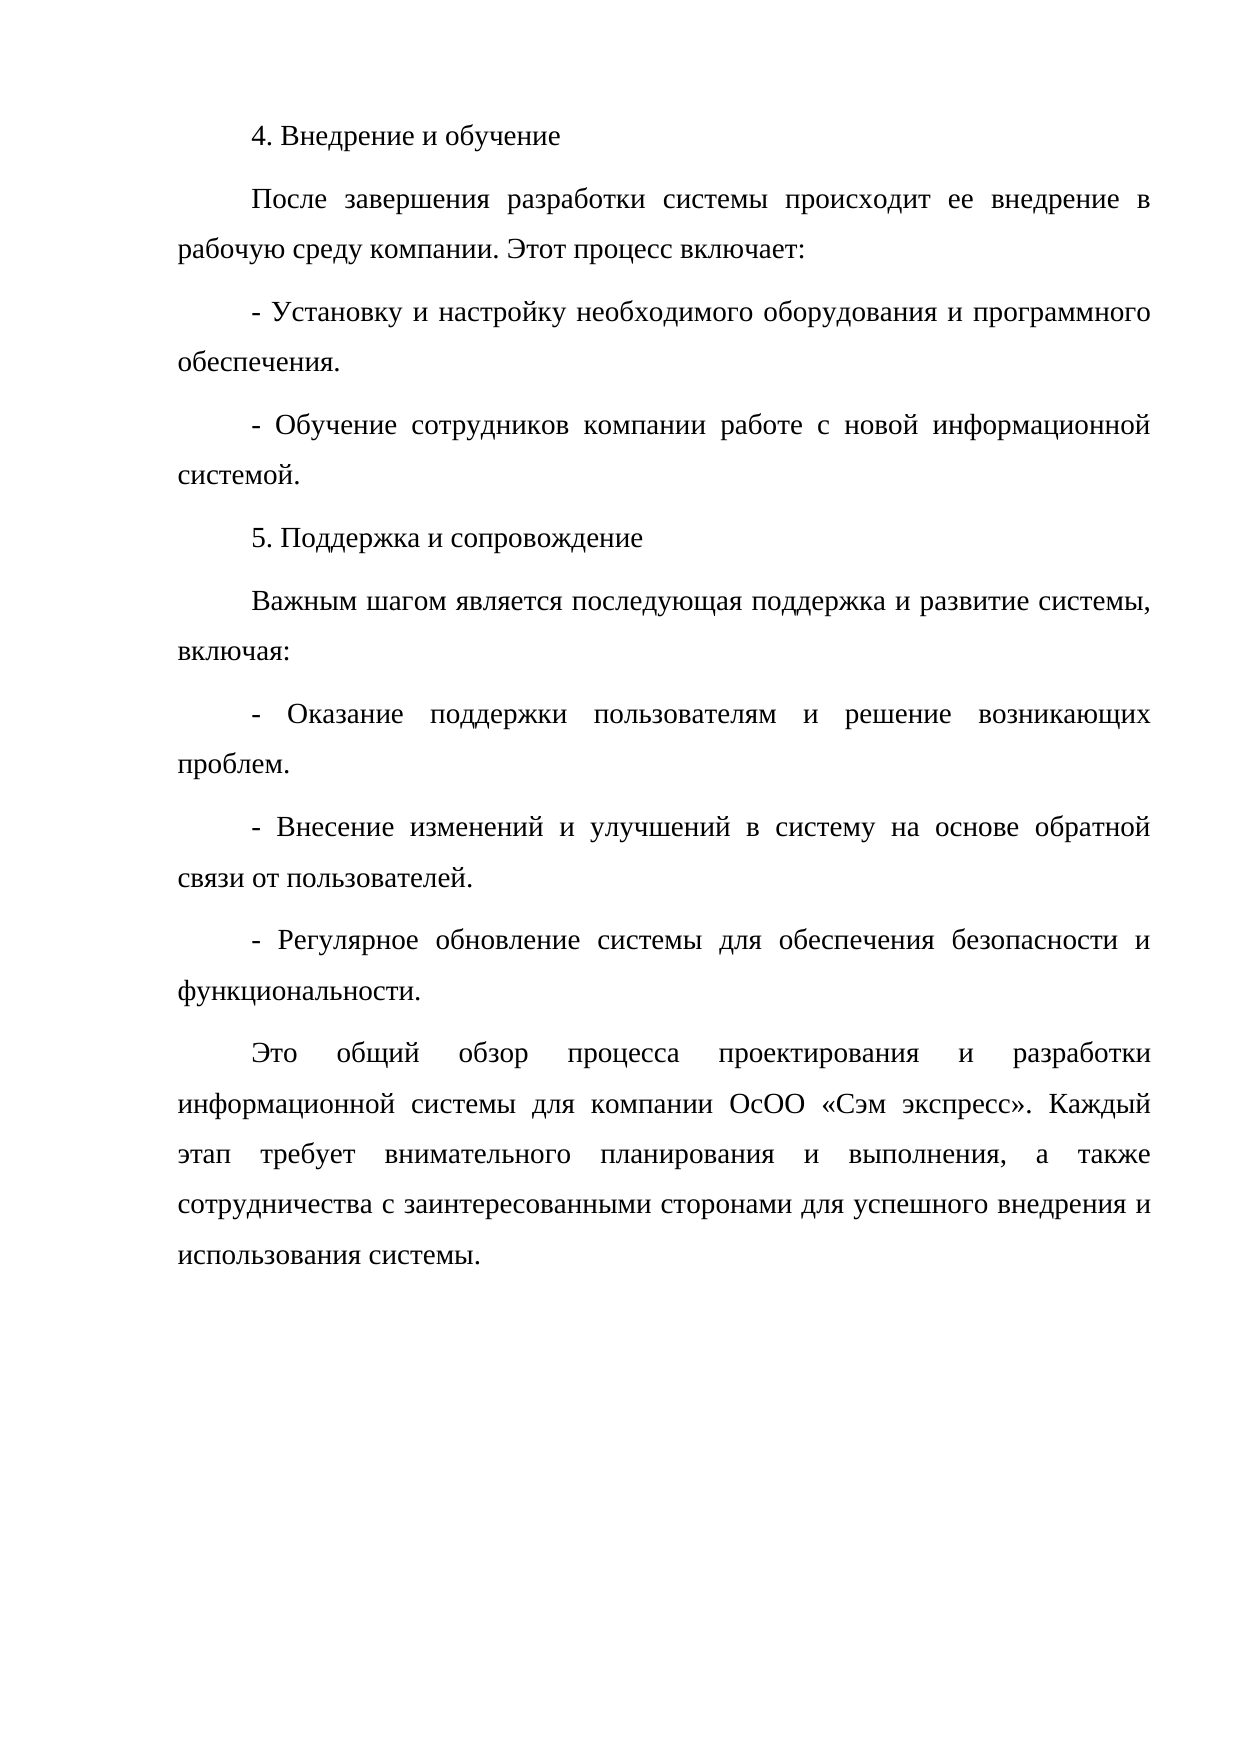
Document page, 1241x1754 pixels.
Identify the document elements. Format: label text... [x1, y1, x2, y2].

text Это общий обзор процесса проектирования и разработки информационной системы для компании ОсОО «Сэм экспресс». Каждый этап требует внимательного планирования и выполнения, а также сотрудничества с заинтересованными сторонами для успешного внедрения и использования системы. [177, 1036, 1152, 1270]
text - Обучение сотрудников компании работе с новой информационной системой. [177, 407, 1152, 491]
text После завершения разработки системы происходит ее внедрение в рабочую среду компании. Этот процесс включает: [177, 181, 1152, 265]
text 4. Внедрение и обучение [177, 118, 1152, 152]
text - Установку и настройку необходимого оборудования и программного обеспечения. [177, 294, 1152, 378]
text - Регулярное обновление системы для обеспечения безопасности и функциональности. [177, 922, 1152, 1006]
text - Оказание поддержки пользователям и решение возникающих проблем. [177, 696, 1152, 780]
text Важным шагом является последующая поддержка и развитие системы, включая: [177, 583, 1152, 667]
text - Внесение изменений и улучшений в систему на основе обратной связи от пользователей. [177, 809, 1152, 893]
text 5. Поддержка и сопровождение [177, 520, 1152, 554]
